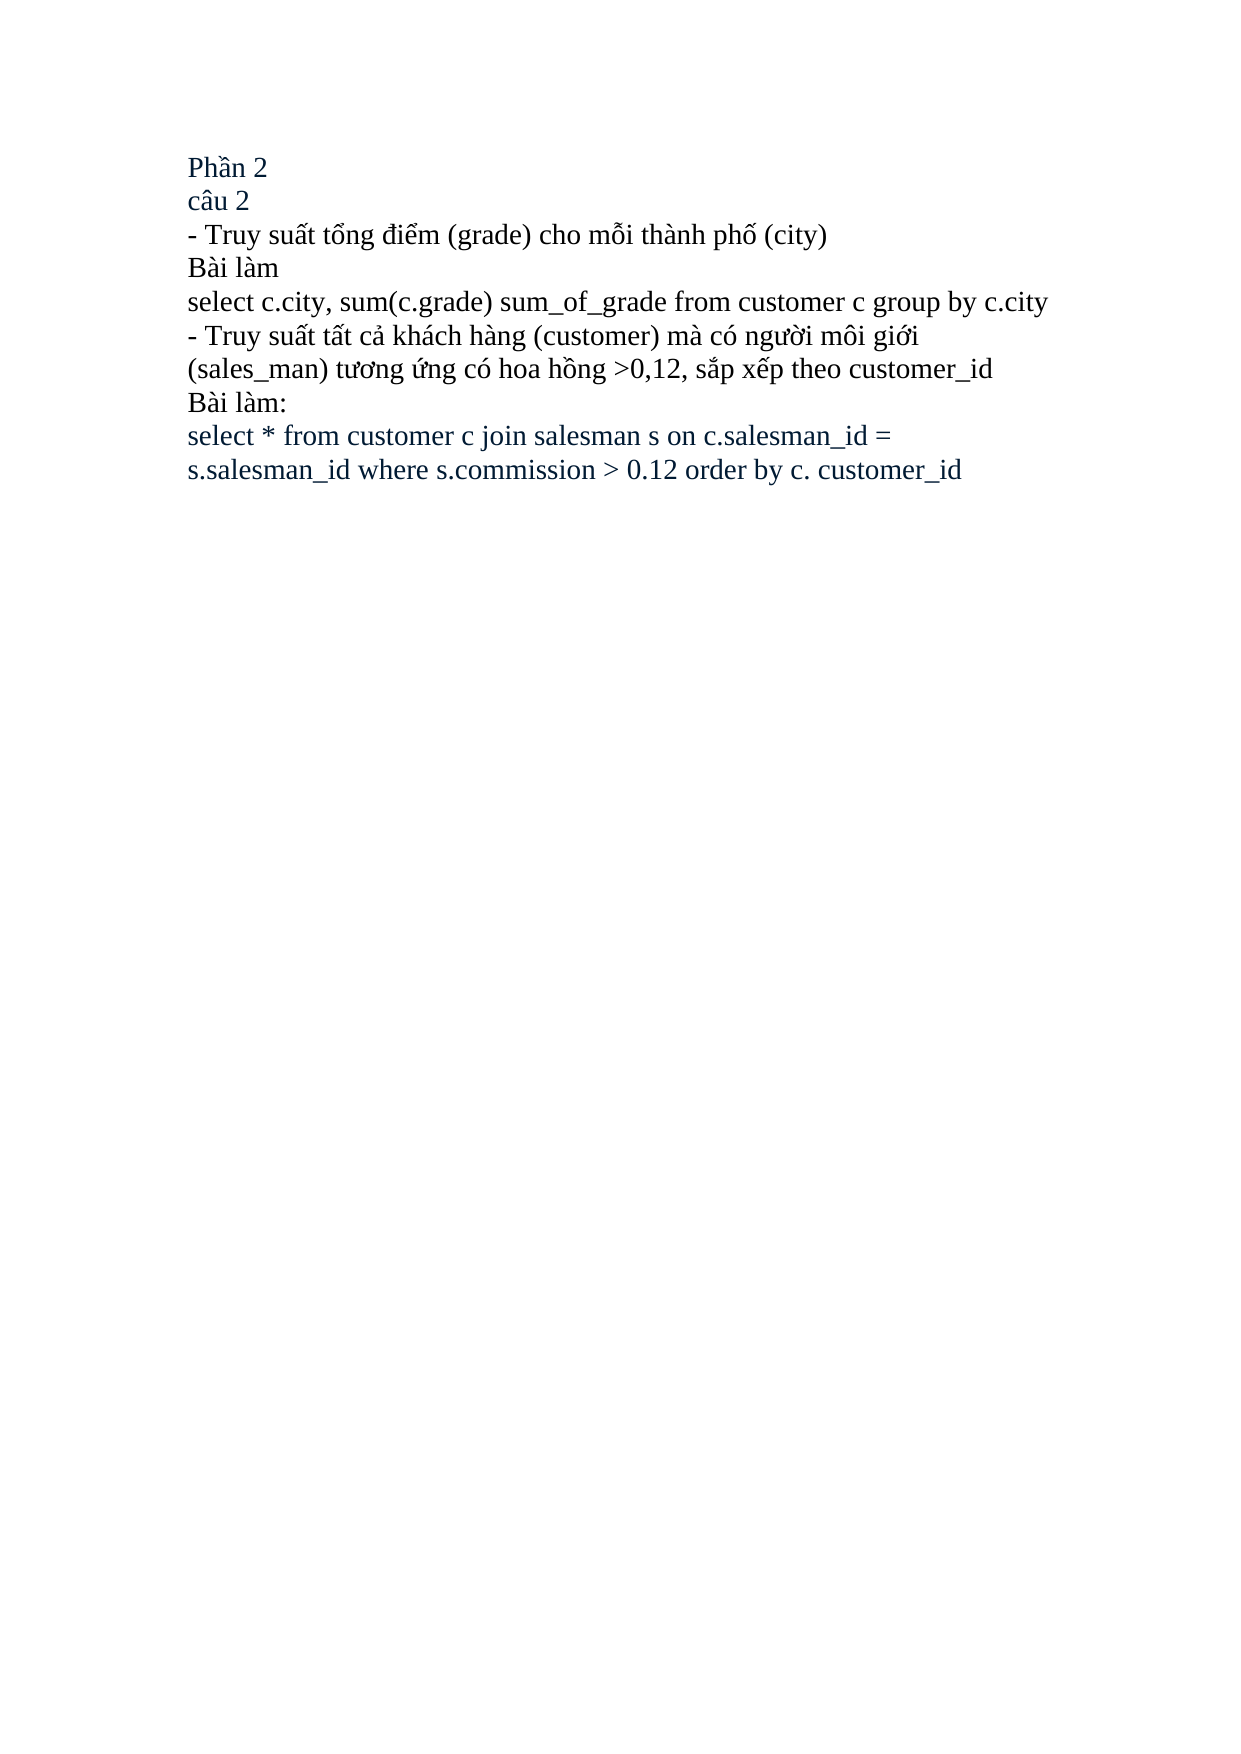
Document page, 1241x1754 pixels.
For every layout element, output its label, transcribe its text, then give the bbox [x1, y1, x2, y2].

text select * from customer c join salesman s on c.salesman_id = s.salesman_id where s.commission > 0.12 order by c. customer_id [892, 418, 1053, 485]
text - Truy suất tất cả khách hàng (customer) mà có người môi giới (sales_man) tương ứng có hoa hồng >0,12, sắp xếp theo customer_id [187, 318, 1053, 385]
list Bài làm: [187, 385, 1053, 418]
list select c.city, sum(c.grade) sum_of_grade from customer c group by c.city [187, 284, 1053, 318]
text Phần 2 câu 2 - Truy suất tổng điểm (grade) cho mỗi thành phố (city) [187, 150, 1053, 251]
list Bài làm [187, 251, 1053, 284]
